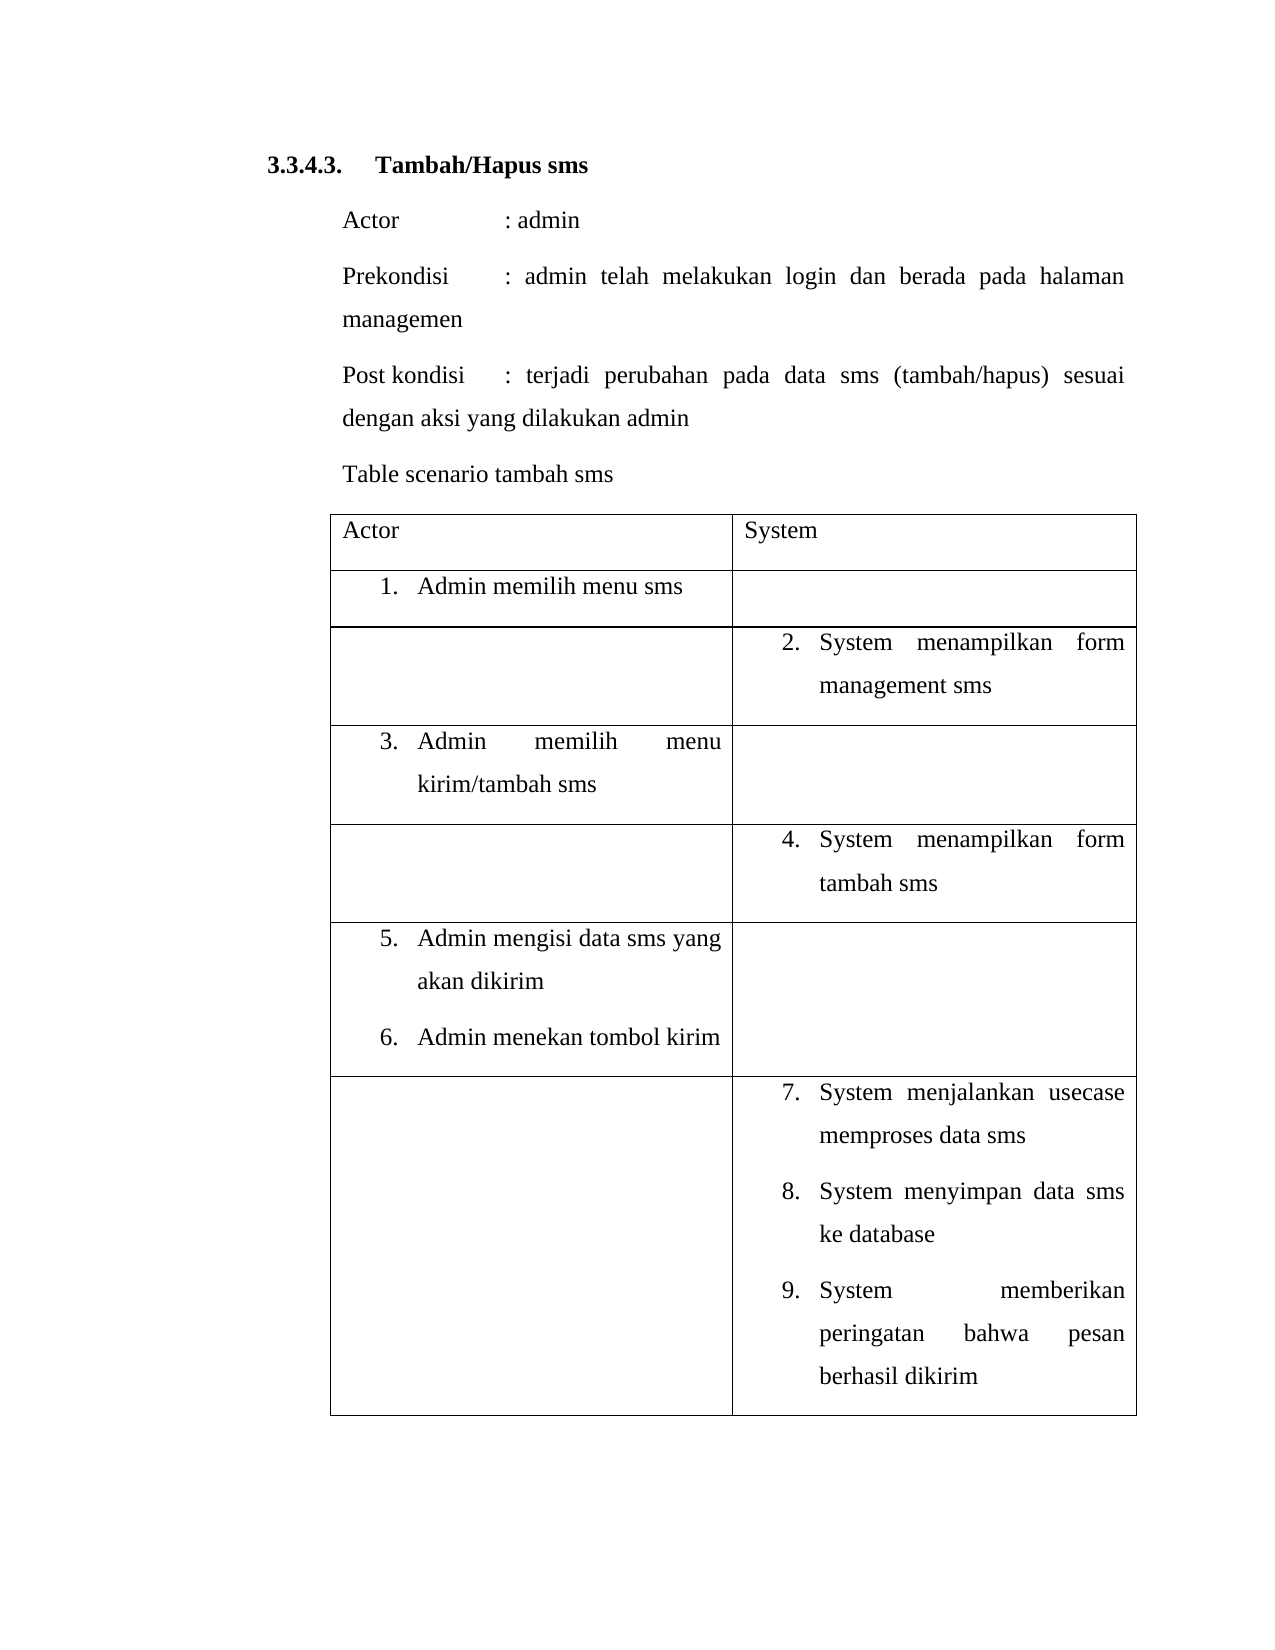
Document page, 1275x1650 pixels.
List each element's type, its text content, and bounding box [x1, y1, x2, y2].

table_cell [733, 726, 1136, 823]
table_cell Admin memilih menu sms [331, 571, 732, 626]
table_cell System menjalankan usecase memproses data sms System menyimpan data sms ke database System memberikan peringatan bahwa pesan berhasil dikirim [733, 1077, 1136, 1415]
table_cell Admin mengisi data sms yang akan dikirim Admin menekan tombol kirim [331, 923, 732, 1076]
list Tambah/Hapus sms [267, 150, 1125, 179]
list Table scenario tambah sms [342, 459, 1125, 487]
list Post kondisi : terjadi perubahan pada data sms (tambah/hapus) sesuai dengan aksi yang dilakukan admin [342, 360, 1125, 432]
table_cell [331, 628, 732, 725]
list Prekondisi : admin telah melakukan login dan berada pada halaman managemen [342, 261, 1125, 333]
table_cell Admin memilih menu kirim/tambah sms [331, 726, 732, 823]
list Actor : admin [342, 206, 1125, 234]
table_cell System menampilkan form tambah sms [733, 825, 1136, 922]
table_cell [733, 571, 1136, 626]
table_header Actor [331, 515, 732, 570]
table_cell System menampilkan form management sms [733, 628, 1136, 725]
table_cell [733, 923, 1136, 1076]
table_cell [331, 1077, 732, 1415]
table_cell [331, 825, 732, 922]
table_header System [733, 515, 1136, 570]
